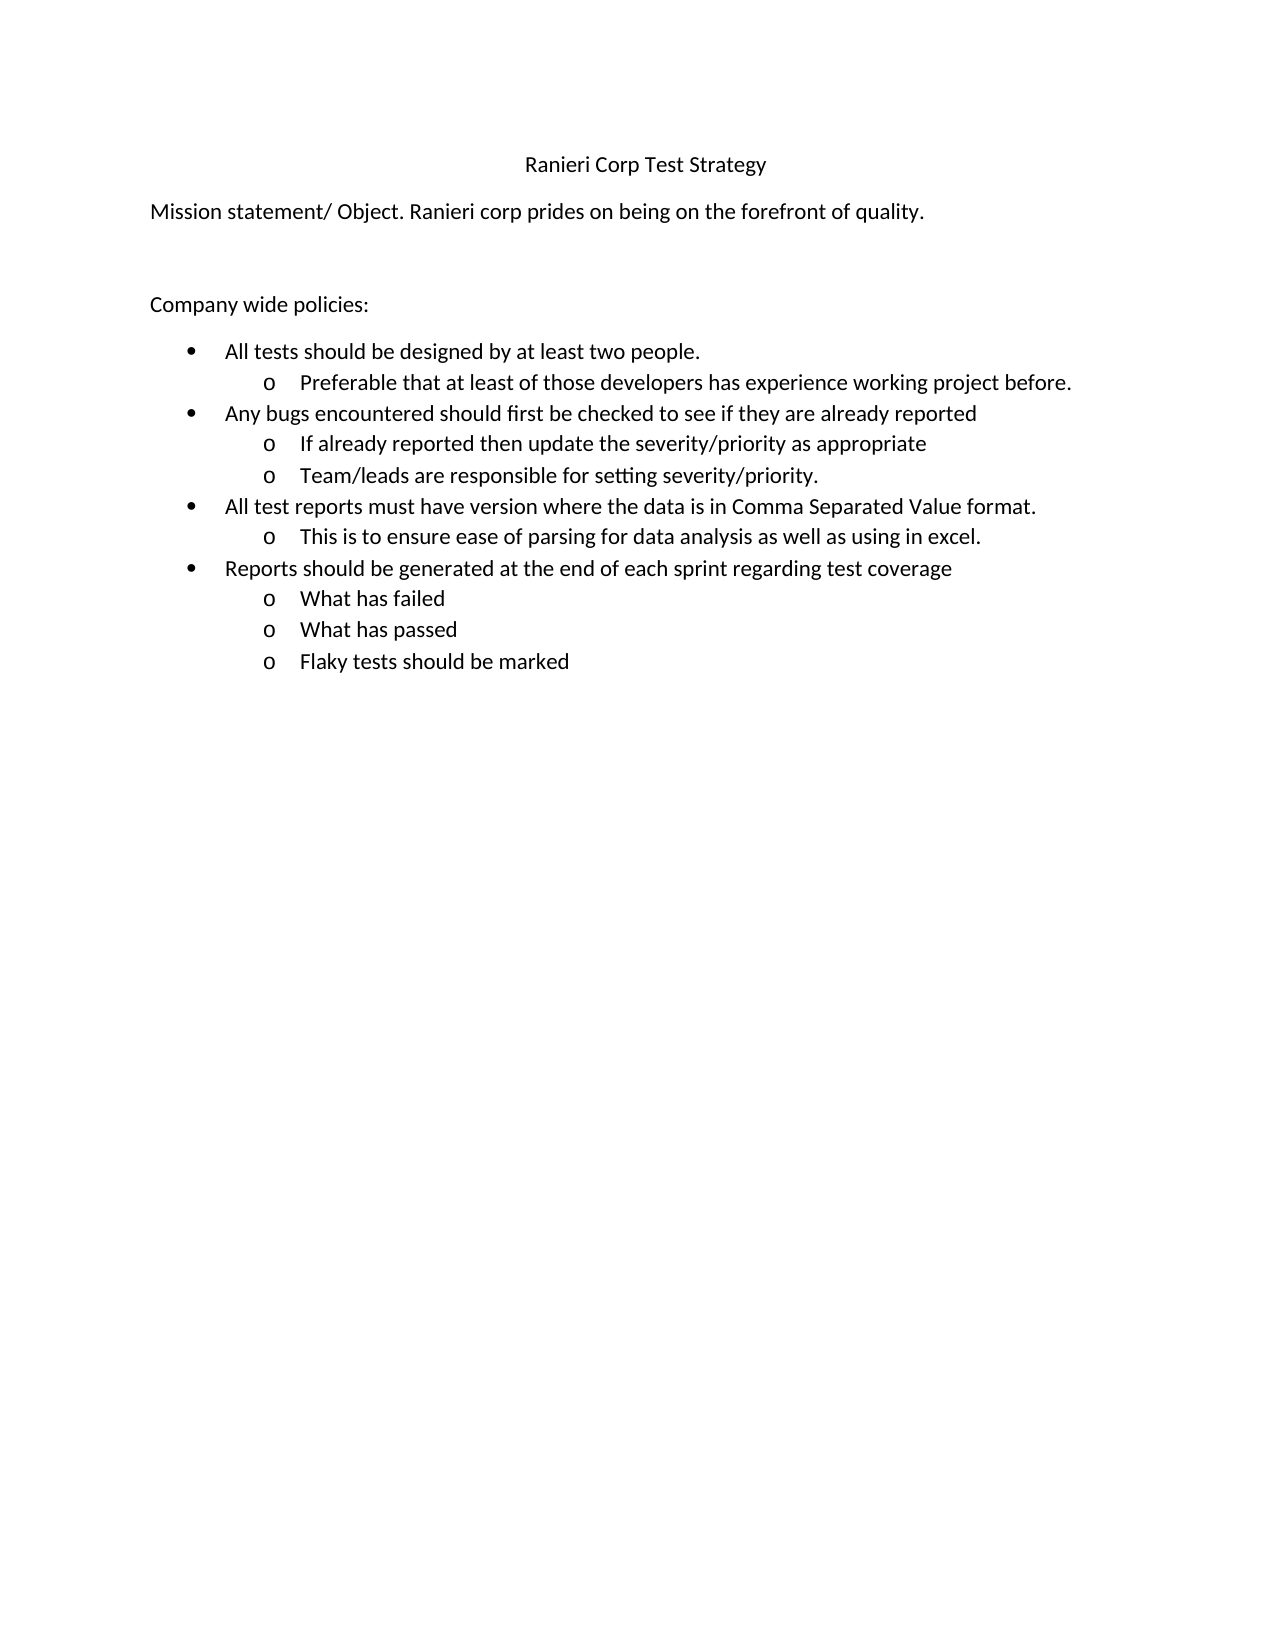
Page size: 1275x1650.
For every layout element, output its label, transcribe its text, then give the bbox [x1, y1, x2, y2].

list All tests should be designed by at least two people. [187, 337, 1125, 366]
list Any bugs encountered should first be checked to see if they are already reported [187, 399, 1125, 427]
list Flaky tests should be marked [262, 647, 1125, 676]
text Ranieri Corp Test Strategy [150, 150, 1125, 178]
text Mission statement/ Object. Ranieri corp prides on being on the forefront of quality. [150, 197, 1125, 225]
list What has passed [262, 616, 1125, 645]
list What has failed [262, 584, 1125, 613]
list This is to ensure ease of parsing for data analysis as well as using in excel. [262, 522, 1125, 552]
list Team/leads are responsible for setting severity/priority. [262, 461, 1125, 490]
list Reports should be generated at the end of each sprint regarding test coverage [187, 554, 1125, 582]
list Preferable that at least of those developers has experience working project before. [262, 368, 1125, 397]
text Company wide policies: [150, 291, 1125, 319]
list If already reported then update the severity/priority as appropriate [262, 429, 1125, 458]
list All test reports must have version where the data is in Comma Separated Value format. [187, 492, 1125, 520]
